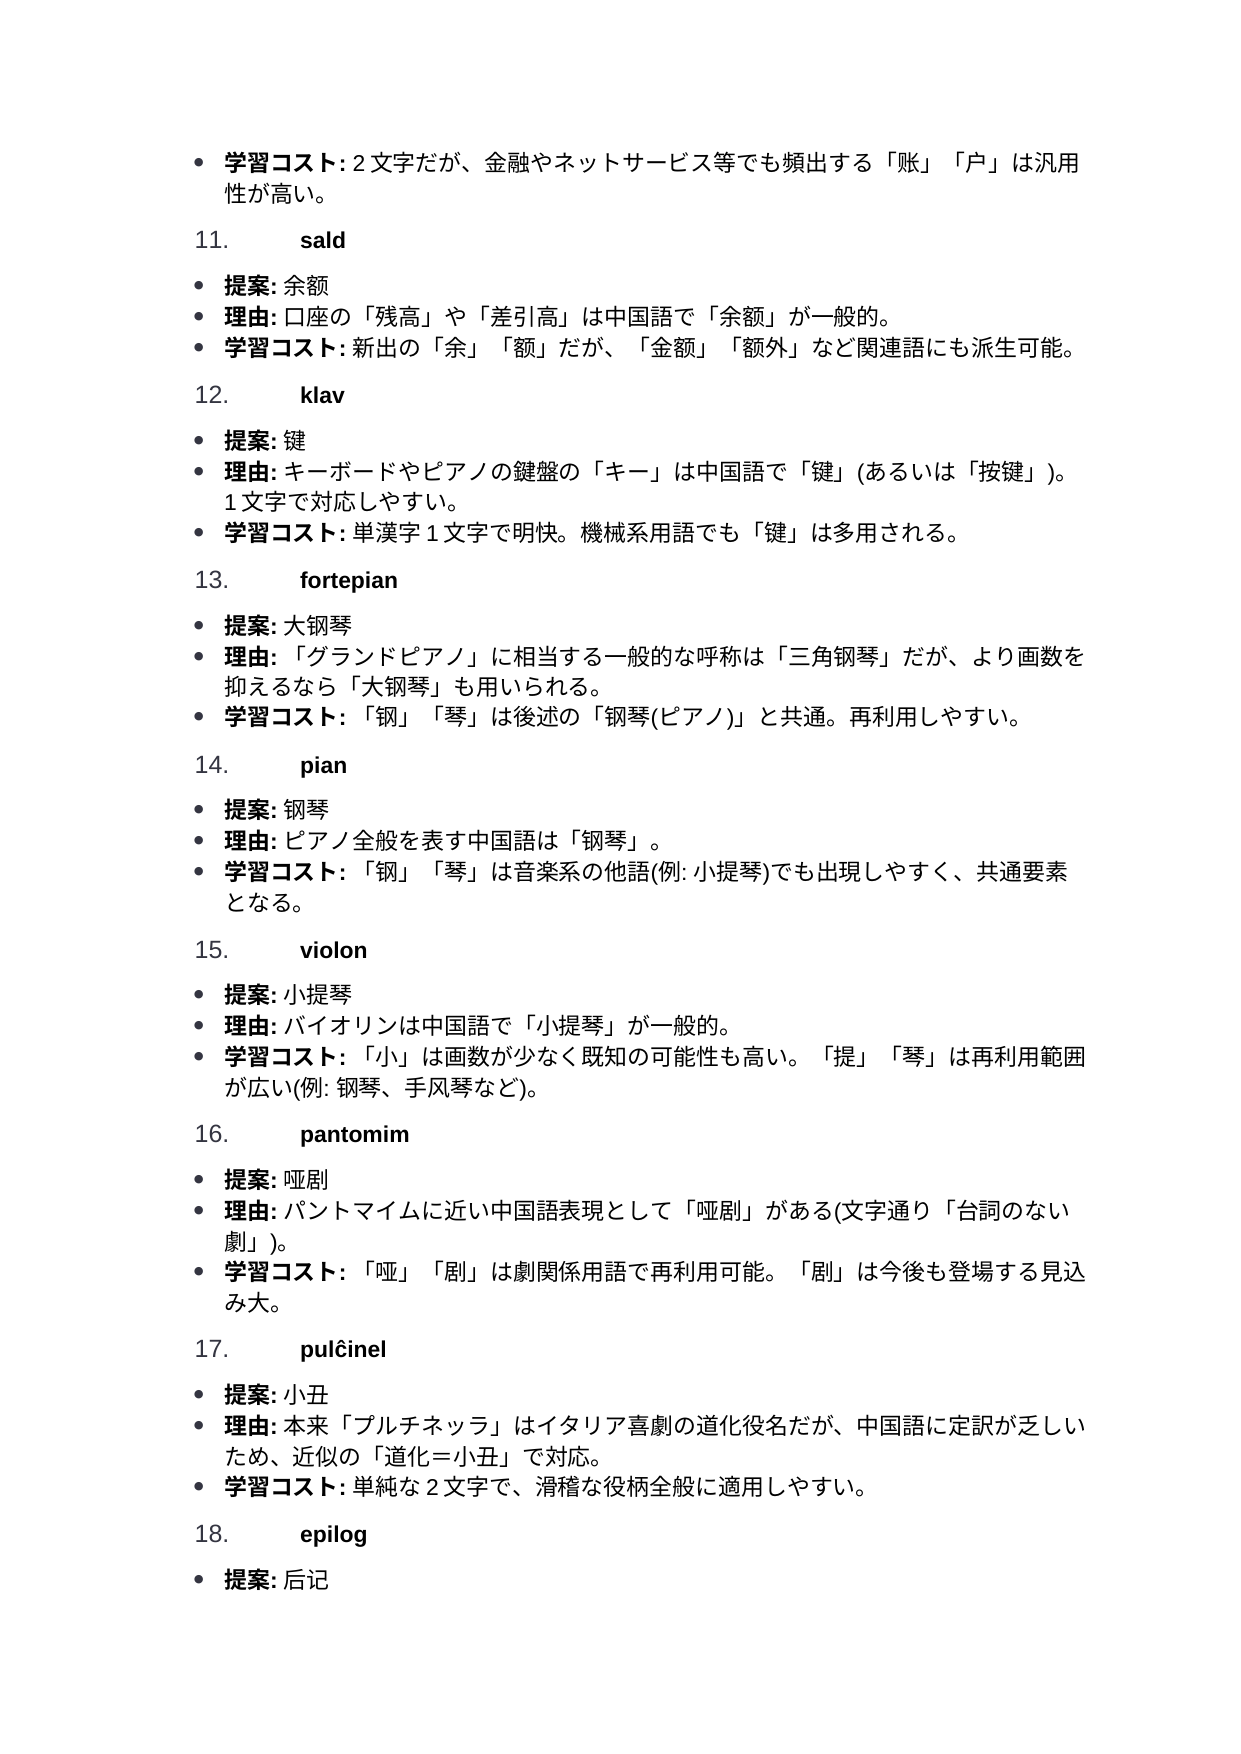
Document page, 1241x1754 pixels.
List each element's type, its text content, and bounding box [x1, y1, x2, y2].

list 理由: 本来「プルチネッラ」はイタリア喜劇の道化役名だが、中国語に定訳が乏しいため、近似の「道化＝小丑」で対応。 [194, 1413, 1090, 1470]
list 学習コスト: 「钢」「琴」は後述の「钢琴(ピアノ)」と共通。再利用しやすい。 [194, 704, 1090, 731]
list pulĉinel [194, 1334, 1090, 1363]
list 提案: 小提琴 [194, 982, 1090, 1009]
list klav [194, 380, 1090, 409]
list 学習コスト: 「钢」「琴」は音楽系の他語(例: 小提琴)でも出現しやすく、共通要素となる。 [194, 859, 1090, 916]
list violon [194, 934, 1090, 963]
list 理由: パントマイムに近い中国語表現として「哑剧」がある(文字通り「台詞のない劇」)。 [194, 1198, 1090, 1255]
list 提案: 余额 [194, 273, 1090, 300]
list 提案: 哑剧 [194, 1167, 1090, 1194]
list 提案: 后记 [194, 1567, 1090, 1593]
list 学習コスト: 単漢字1文字で明快。機械系用語でも「键」は多用される。 [194, 519, 1090, 546]
list 学習コスト: 「哑」「剧」は劇関係用語で再利用可能。「剧」は今後も登場する見込み大。 [194, 1259, 1090, 1316]
list 提案: 键 [194, 428, 1090, 455]
list 理由: キーボードやピアノの鍵盤の「キー」は中国語で「键」(あるいは「按键」)。1文字で対応しやすい。 [194, 459, 1090, 516]
list pian [194, 750, 1090, 778]
list 提案: 小丑 [194, 1382, 1090, 1409]
list pantomim [194, 1119, 1090, 1148]
list fortepian [194, 565, 1090, 594]
list 理由: ピアノ全般を表す中国語は「钢琴」。 [194, 828, 1090, 855]
list 理由: 口座の「残高」や「差引高」は中国語で「余额」が一般的。 [194, 304, 1090, 331]
list 学習コスト: 単純な2文字で、滑稽な役柄全般に適用しやすい。 [194, 1474, 1090, 1501]
list 理由: バイオリンは中国語で「小提琴」が一般的。 [194, 1013, 1090, 1040]
list sald [194, 226, 1090, 254]
list 提案: 大钢琴 [194, 613, 1090, 639]
list 提案: 钢琴 [194, 797, 1090, 824]
list 学習コスト: 「小」は画数が少なく既知の可能性も高い。「提」「琴」は再利用範囲が広い(例: 钢琴、手风琴など)。 [194, 1044, 1090, 1101]
list 理由: 「グランドピアノ」に相当する一般的な呼称は「三角钢琴」だが、より画数を抑えるなら「大钢琴」も用いられる。 [194, 643, 1090, 701]
list 学習コスト: 新出の「余」「额」だが、「金额」「额外」など関連語にも派生可能。 [194, 335, 1090, 362]
list 学習コスト: 2文字だが、金融やネットサービス等でも頻出する「账」「户」は汎用性が高い。 [194, 150, 1090, 207]
list epilog [194, 1519, 1090, 1548]
